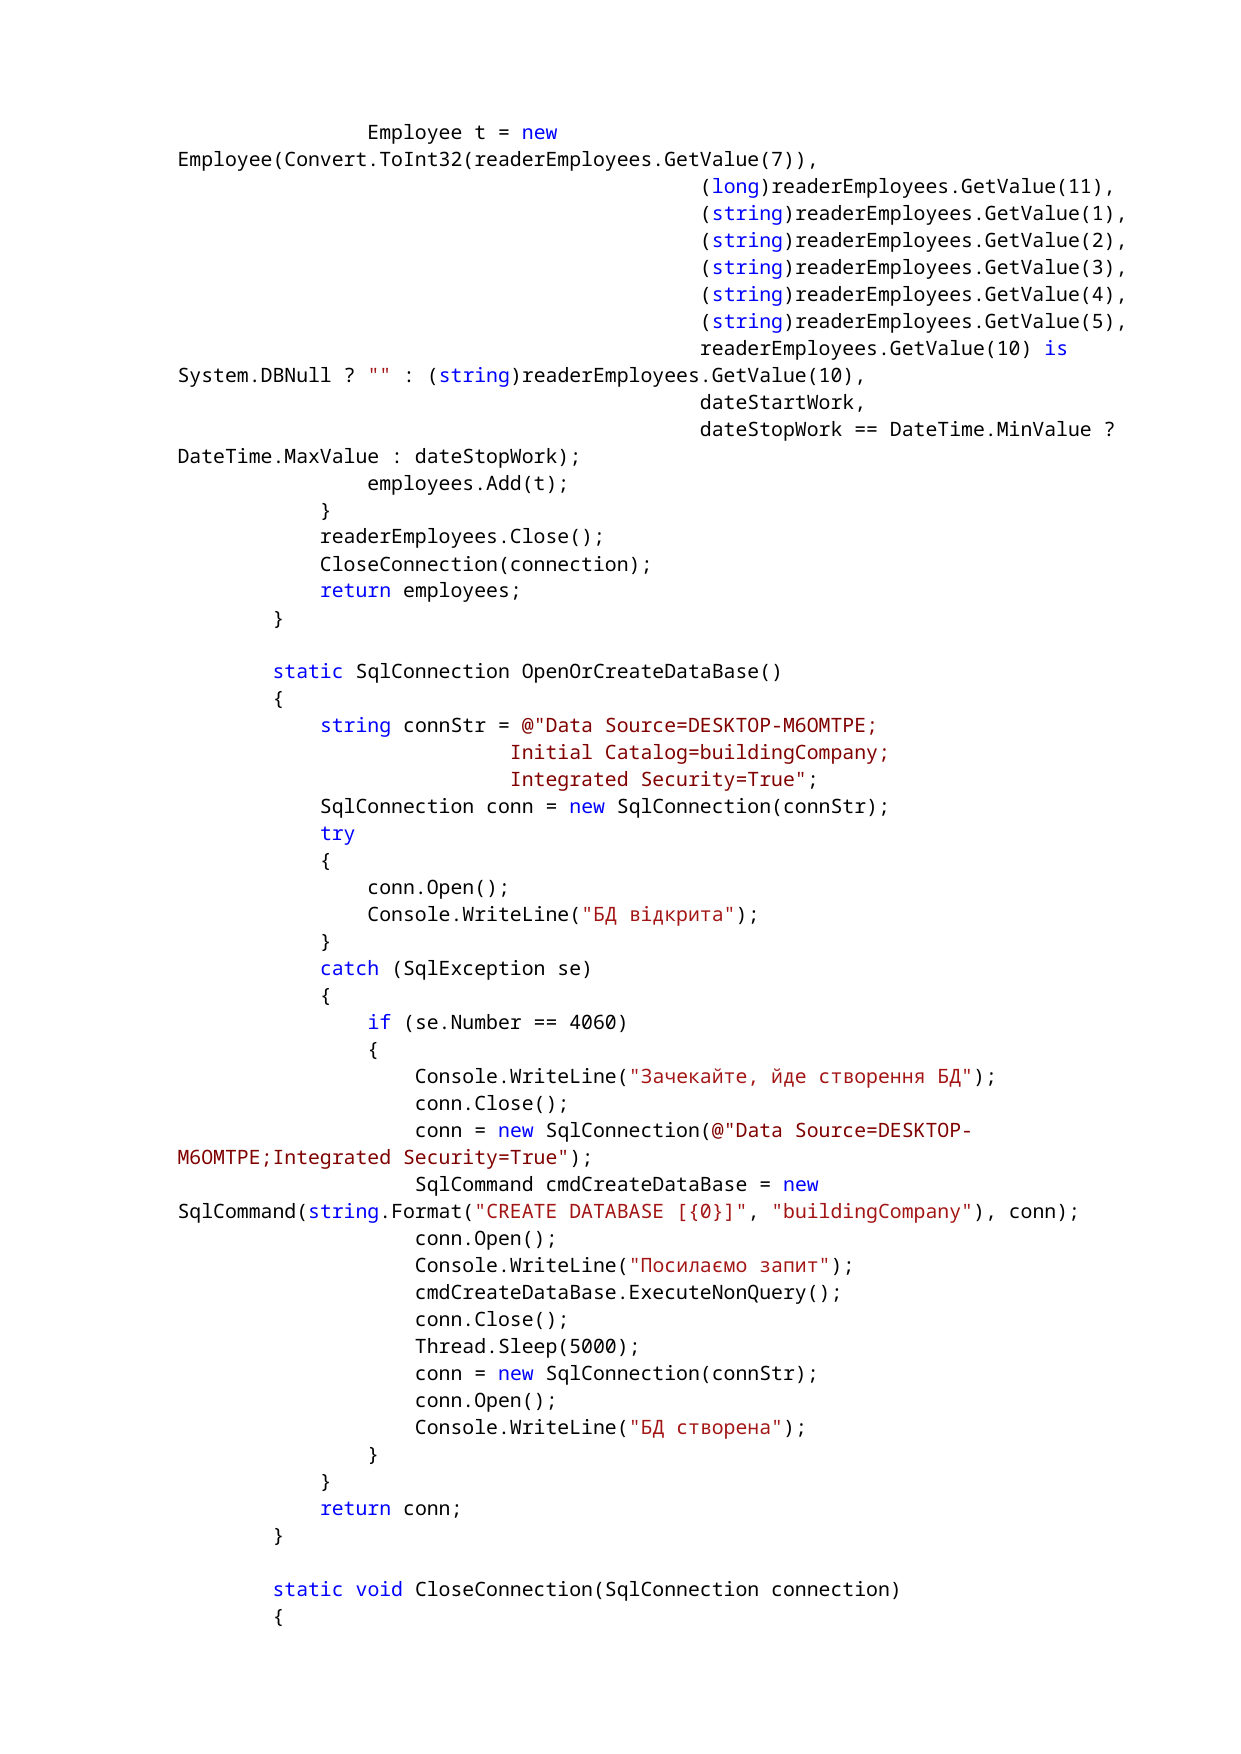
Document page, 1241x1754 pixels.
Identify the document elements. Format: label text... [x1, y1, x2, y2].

text { [177, 1602, 1152, 1629]
text Console.WriteLine("БД вiдкрита"); [177, 901, 1152, 927]
text readerEmployees.Close(); [177, 523, 1152, 550]
text return employees; [177, 577, 1152, 604]
text conn.Close(); [177, 1305, 1152, 1332]
text Console.WriteLine("Посилаємо запит"); [177, 1251, 1152, 1278]
text } [177, 927, 1152, 954]
text employees.Add(t); [177, 469, 1152, 496]
text (string)readerEmployees.GetValue(5), [177, 307, 1152, 334]
text Console.WriteLine("Зачекайте, йде створення БД"); [177, 1062, 1152, 1089]
text conn.Open(); [177, 1224, 1152, 1251]
text try [177, 819, 1152, 847]
text (string)readerEmployees.GetValue(3), [177, 253, 1152, 280]
text return conn; [177, 1494, 1152, 1521]
text dateStopWork == DateTime.MinValue ? DateTime.MaxValue : dateStopWork); [177, 415, 1152, 469]
text SqlCommand cmdCreateDataBase = new SqlCommand(string.Format("CREATE DATABASE [{0}]", "buildingCompany"), conn); [177, 1170, 1152, 1224]
text { [177, 1035, 1152, 1062]
text (string)readerEmployees.GetValue(2), [177, 226, 1152, 253]
text Thread.Sleep(5000); [177, 1332, 1152, 1359]
text conn = new SqlConnection(@"Data Source=DESKTOP-M6OMTPE;Integrated Security=True"); [177, 1116, 1152, 1170]
text { [177, 847, 1152, 873]
text readerEmployees.GetValue(10) is System.DBNull ? "" : (string)readerEmployees.GetValue(10), [177, 334, 1152, 388]
text catch (SqlException se) [177, 954, 1152, 981]
text static void CloseConnection(SqlConnection connection) [177, 1575, 1152, 1602]
text SqlConnection conn = new SqlConnection(connStr); [177, 793, 1152, 819]
text conn.Open(); [177, 1386, 1152, 1413]
text CloseConnection(connection); [177, 550, 1152, 577]
text (long)readerEmployees.GetValue(11), [177, 172, 1152, 199]
text Integrated Security=True"; [177, 766, 1152, 793]
text conn.Close(); [177, 1089, 1152, 1116]
text } [177, 1521, 1152, 1548]
text { [177, 981, 1152, 1008]
text } [177, 1440, 1152, 1467]
text (string)readerEmployees.GetValue(1), [177, 199, 1152, 226]
text Employee t = new Employee(Convert.ToInt32(readerEmployees.GetValue(7)), [177, 118, 1152, 172]
text static SqlConnection OpenOrCreateDataBase() [177, 658, 1152, 685]
text conn.Open(); [177, 873, 1152, 901]
text { [177, 685, 1152, 712]
text dateStartWork, [177, 388, 1152, 415]
text } [177, 1467, 1152, 1494]
text Initial Catalog=buildingCompany; [177, 739, 1152, 766]
text string connStr = @"Data Source=DESKTOP-M6OMTPE; [177, 712, 1152, 739]
text cmdCreateDataBase.ExecuteNonQuery(); [177, 1278, 1152, 1305]
text Console.WriteLine("БД створена"); [177, 1413, 1152, 1440]
text (string)readerEmployees.GetValue(4), [177, 280, 1152, 307]
text } [177, 604, 1152, 631]
text conn = new SqlConnection(connStr); [177, 1359, 1152, 1386]
text if (se.Number == 4060) [177, 1008, 1152, 1035]
text } [177, 496, 1152, 523]
